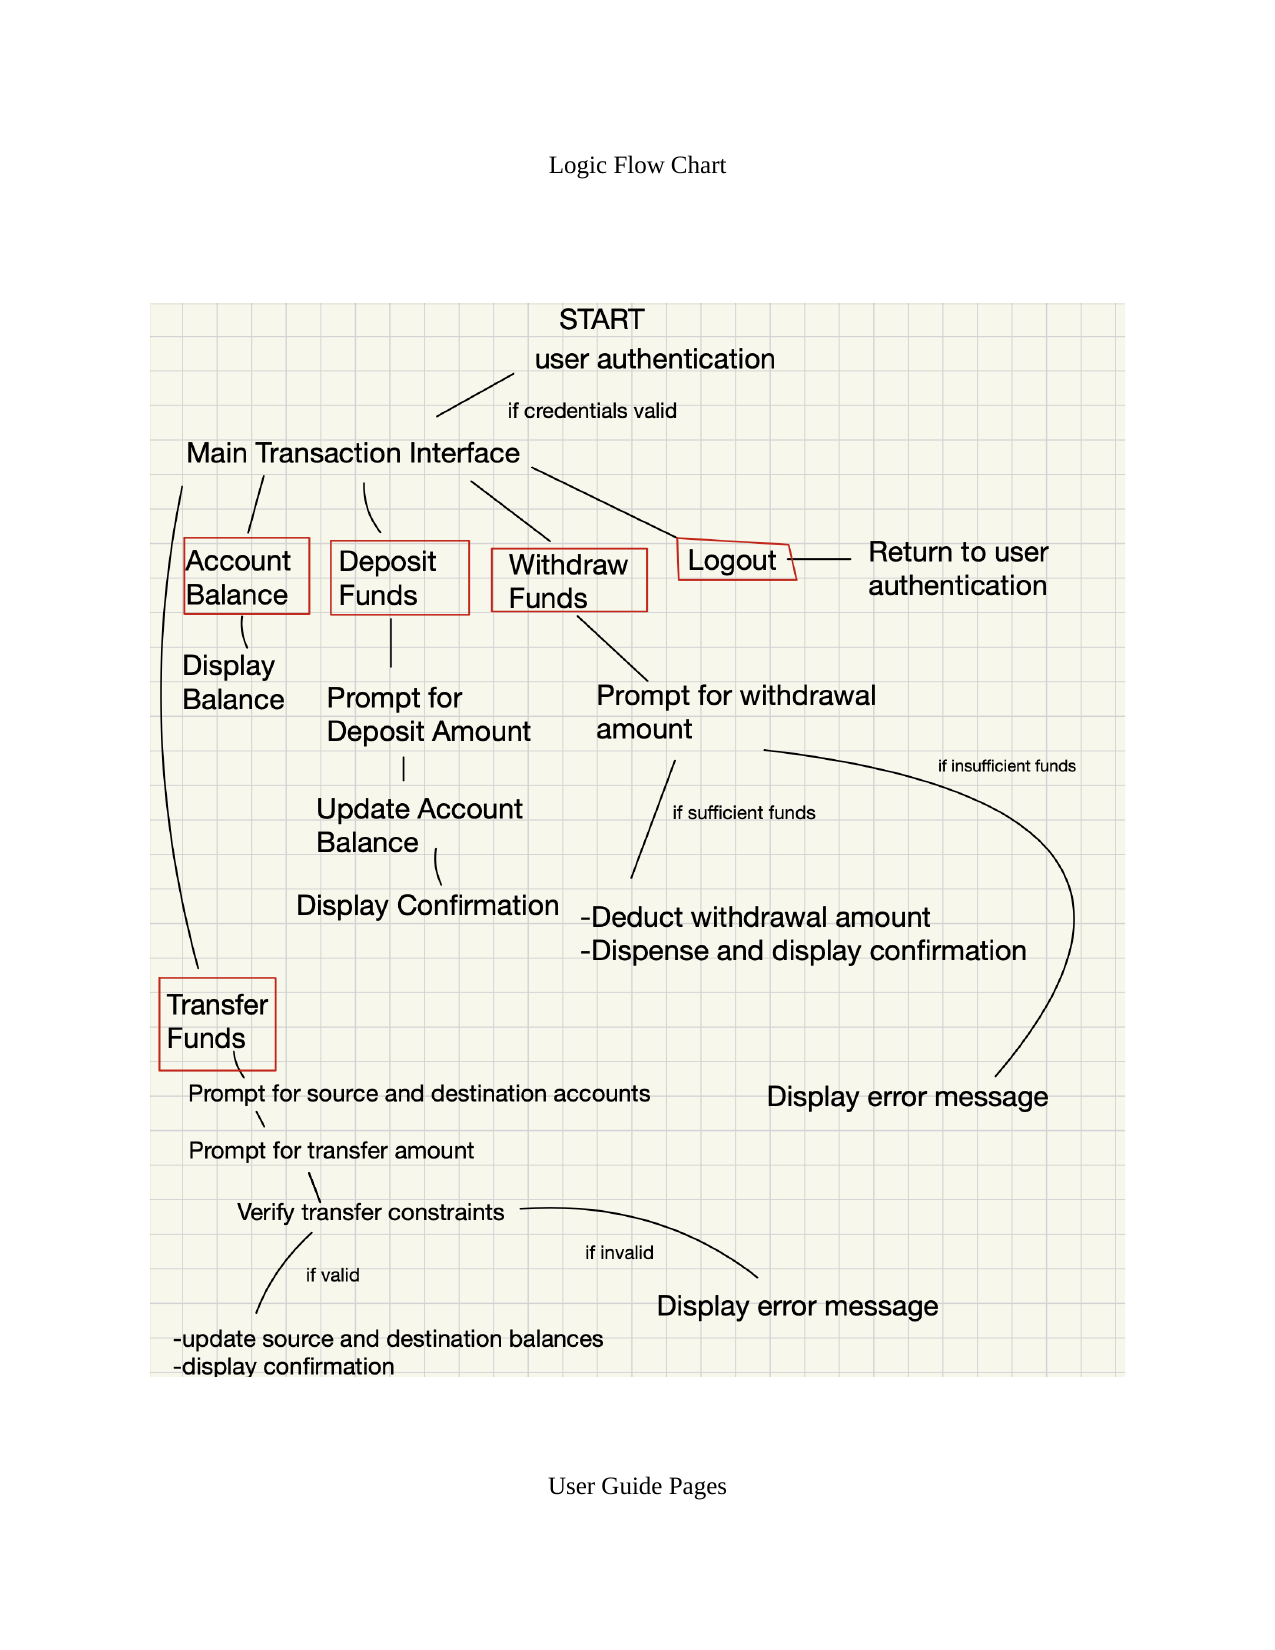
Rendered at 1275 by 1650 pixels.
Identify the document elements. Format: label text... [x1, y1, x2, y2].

picture [150, 303, 1125, 1377]
text User Guide Pages [150, 1471, 1125, 1500]
text Logic Flow Chart [150, 150, 1125, 179]
